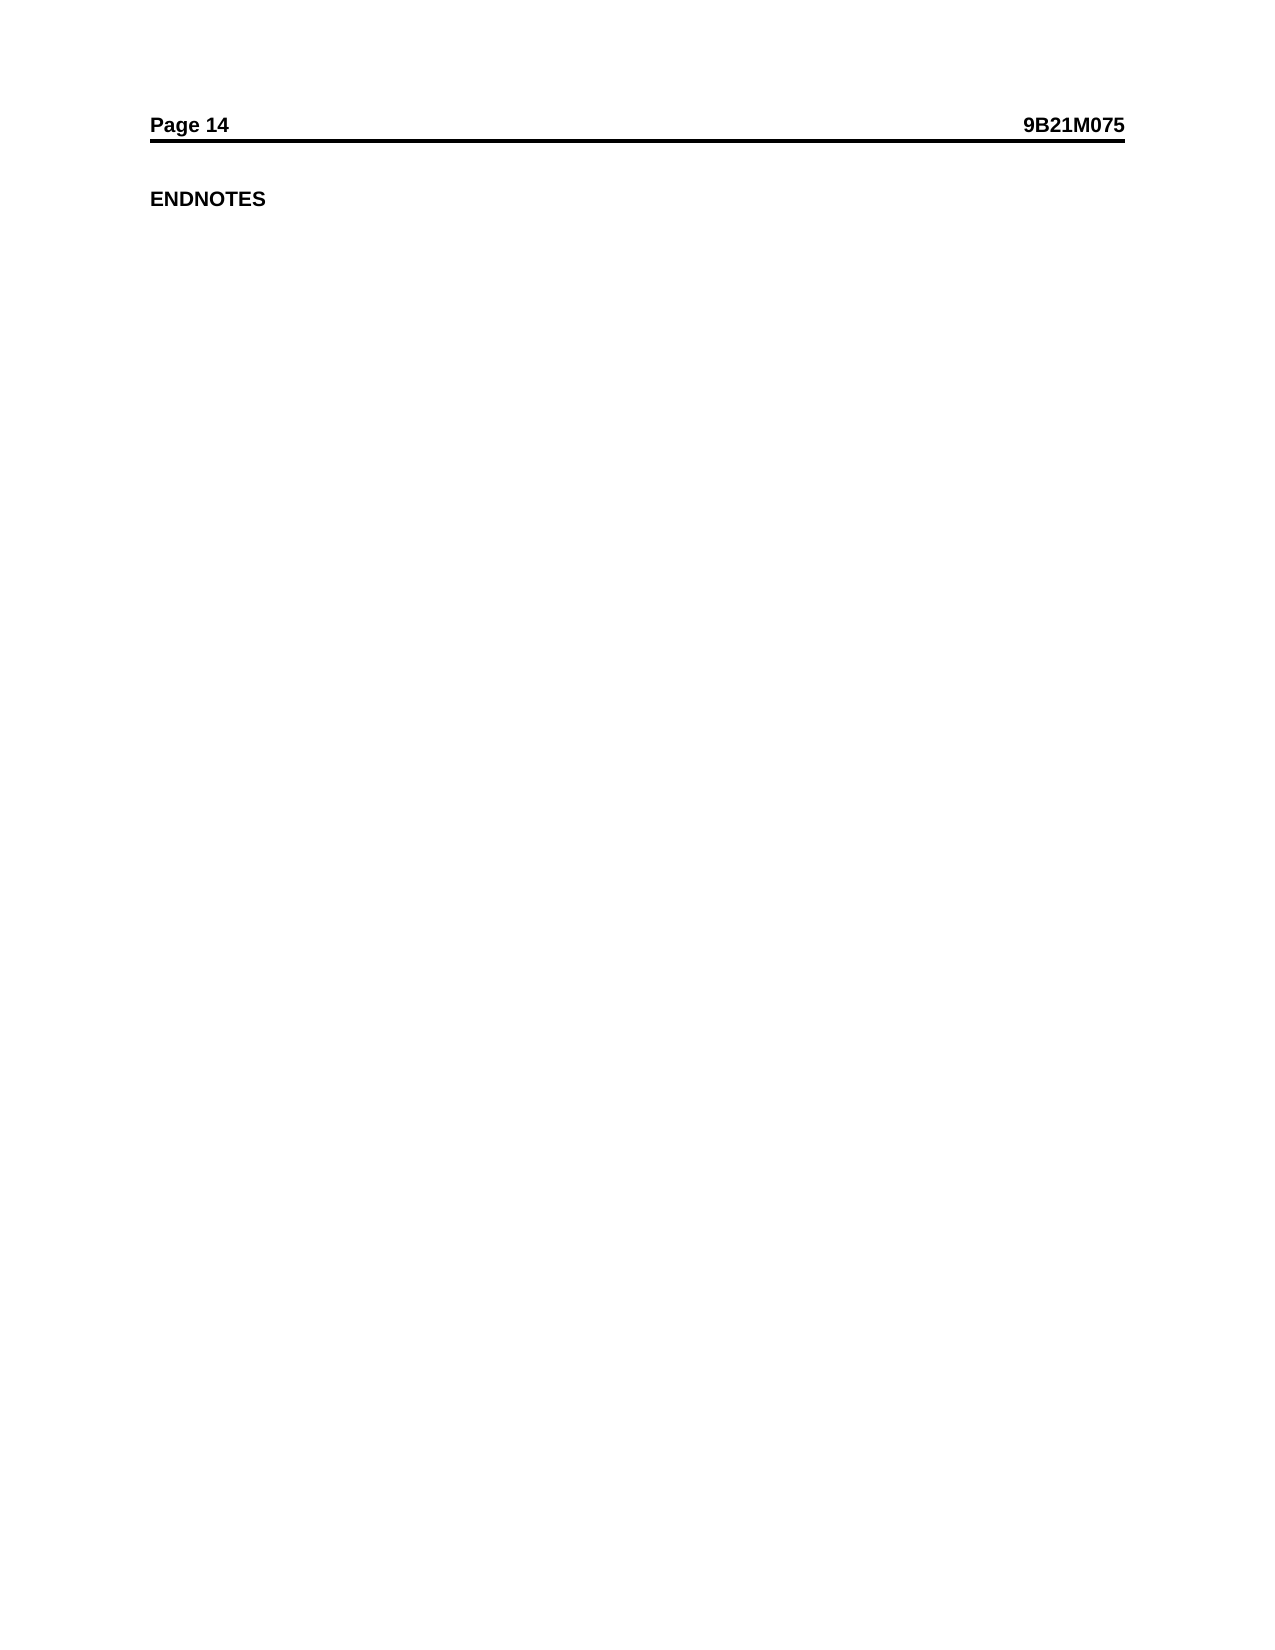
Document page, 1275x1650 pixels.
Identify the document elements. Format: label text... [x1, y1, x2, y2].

text ENDNOTES [150, 186, 1125, 210]
